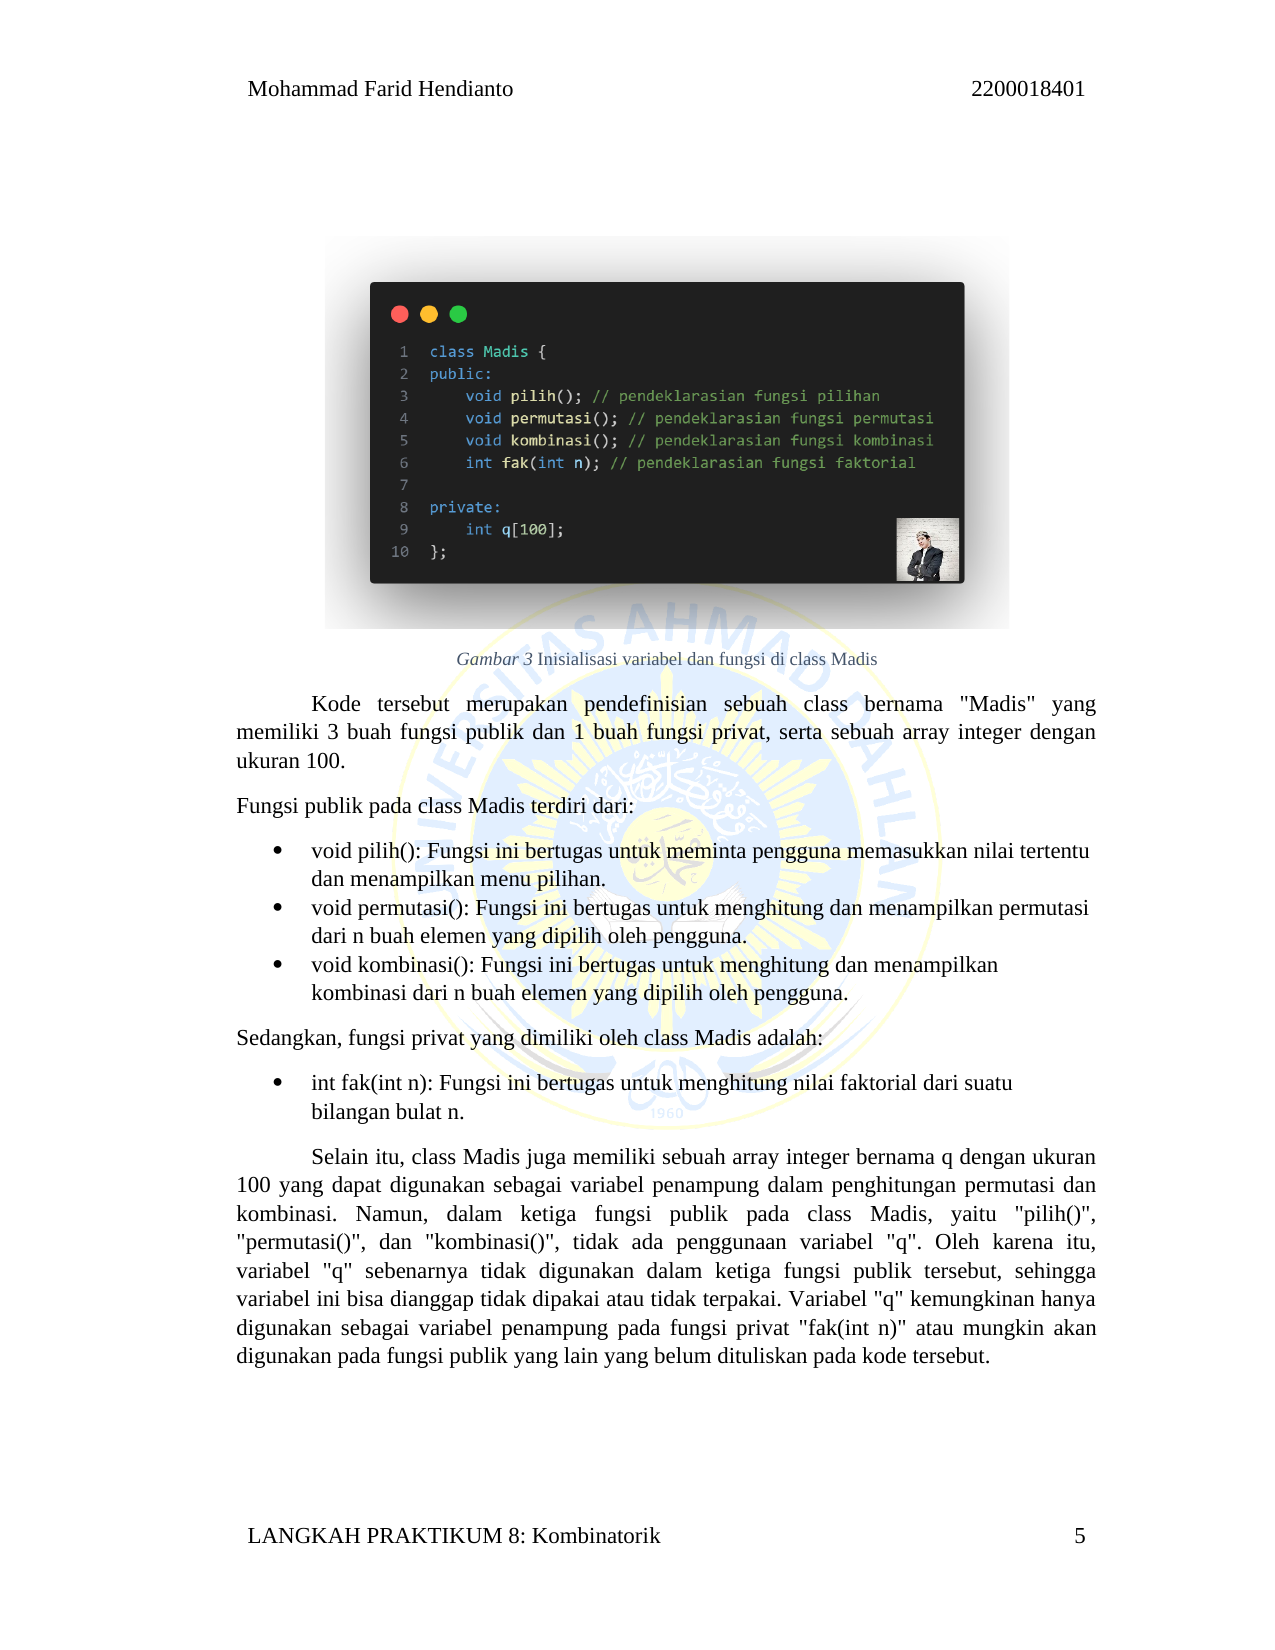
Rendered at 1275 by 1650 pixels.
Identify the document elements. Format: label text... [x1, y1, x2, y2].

list void kombinasi(): Fungsi ini bertugas untuk menghitung dan menampilkan kombinasi dari n buah elemen yang dipilih oleh pengguna. [274, 951, 1098, 1006]
text Sedangkan, fungsi privat yang dimiliki oleh class Madis adalah: [236, 1024, 1098, 1051]
text Selain itu, class Madis juga memiliki sebuah array integer bernama q dengan ukuran 100 yang dapat digunakan sebagai variabel penampung dalam penghitungan permutasi dan kombinasi. Namun, dalam ketiga fungsi publik pada class Madis, yaitu "pilih()", "permutasi()", dan "kombinasi()", tidak ada penggunaan variabel "q". Oleh karena itu, variabel "q" sebenarnya tidak digunakan dalam ketiga fungsi publik tersebut, sehingga variabel ini bisa dianggap tidak dipakai atau tidak terpakai. Variabel "q" kemungkinan hanya digunakan sebagai variabel penampung pada fungsi privat "fak(int n)" atau mungkin akan digunakan pada fungsi publik yang lain yang belum dituliskan pada kode tersebut. [236, 1143, 1098, 1368]
list int fak(int n): Fungsi ini bertugas untuk menghitung nilai faktorial dari suatu bilangan bulat n. [274, 1069, 1098, 1124]
picture [324, 236, 1010, 629]
text Gambar 3 Inisialisasi variabel dan fungsi di class Madis [236, 648, 1098, 669]
list void permutasi(): Fungsi ini bertugas untuk menghitung dan menampilkan permutasi dari n buah elemen yang dipilih oleh pengguna. [274, 894, 1098, 949]
list void pilih(): Fungsi ini bertugas untuk meminta pengguna memasukkan nilai tertentu dan menampilkan menu pilihan. [274, 837, 1098, 892]
text Kode tersebut merupakan pendefinisian sebuah class bernama "Madis" yang memiliki 3 buah fungsi publik dan 1 buah fungsi privat, serta sebuah array integer dengan ukuran 100. [236, 690, 1098, 773]
text Fungsi publik pada class Madis terdiri dari: [236, 792, 1098, 818]
